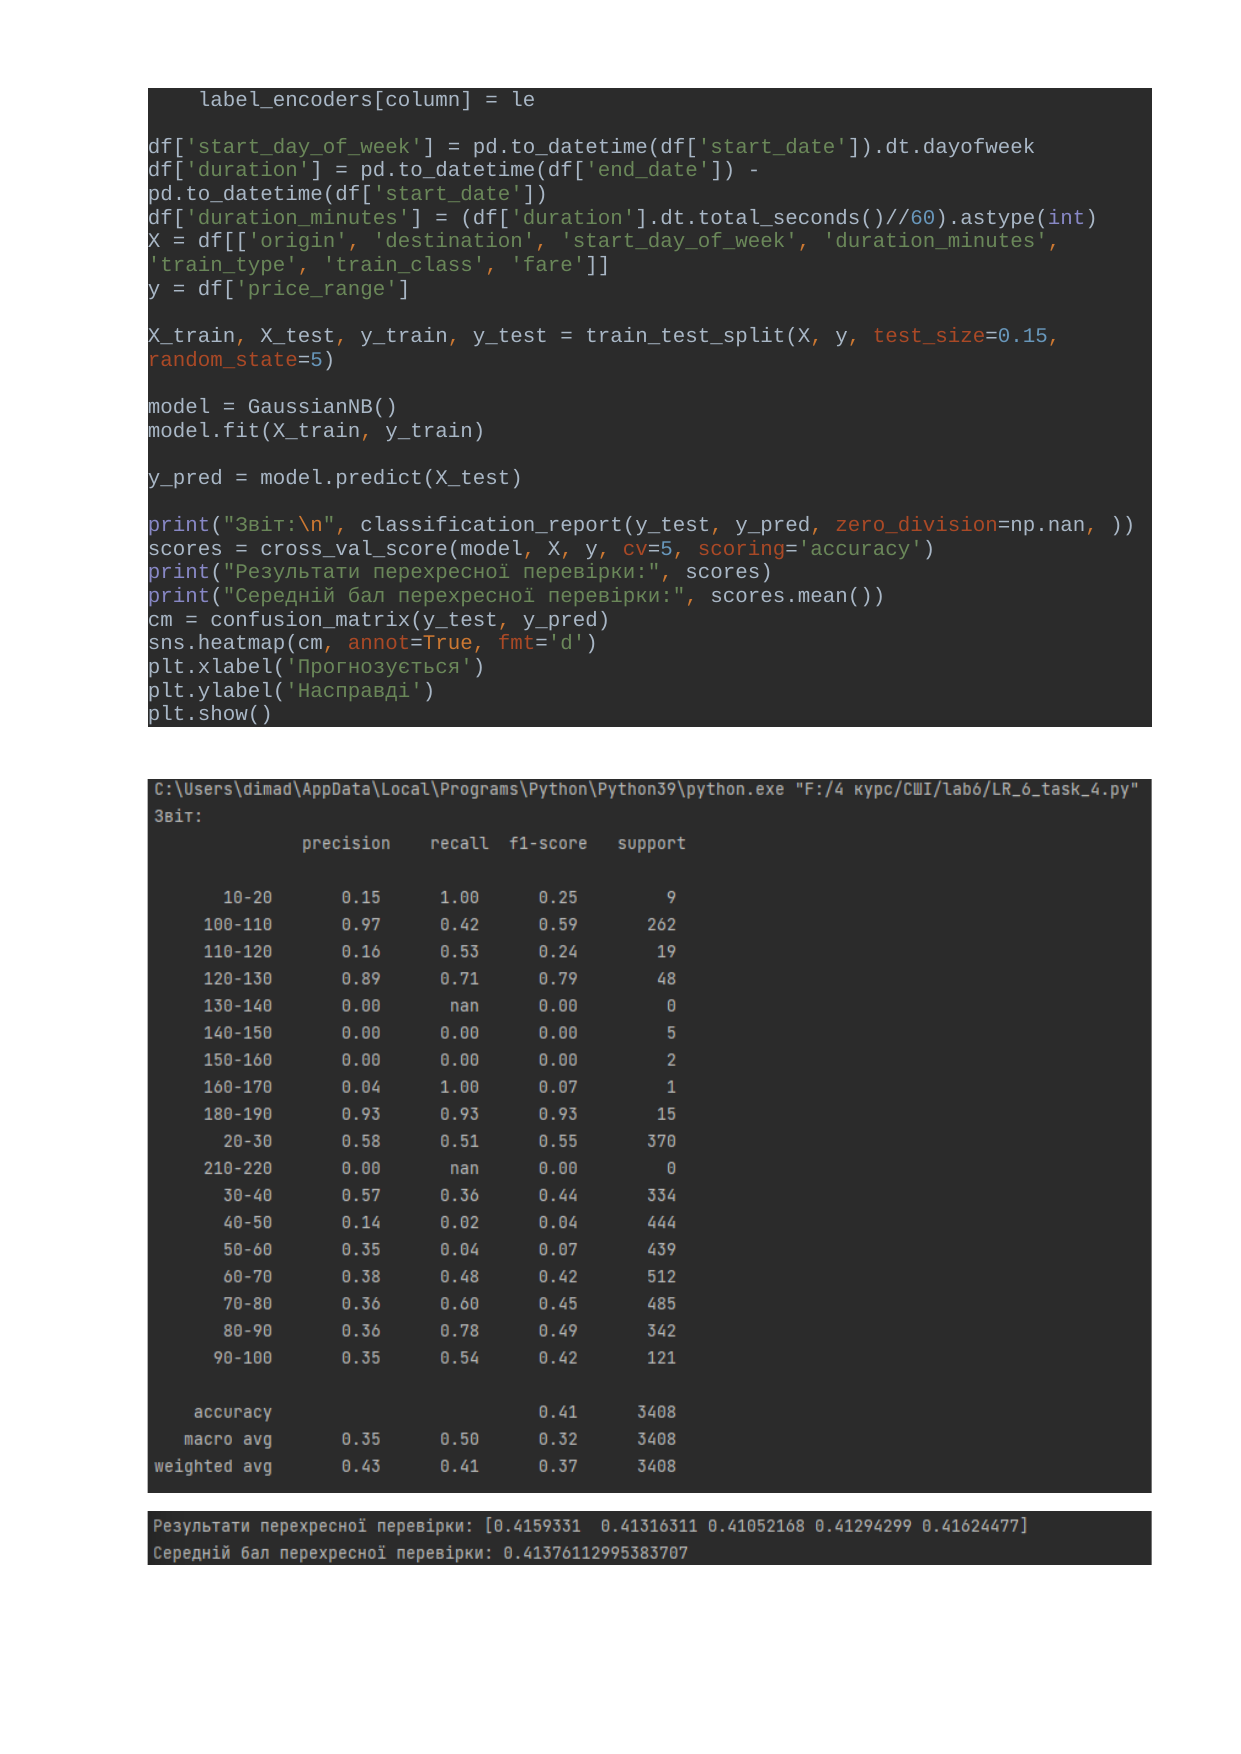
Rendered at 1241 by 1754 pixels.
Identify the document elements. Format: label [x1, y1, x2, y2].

picture [147, 1511, 1152, 1565]
text [148, 88, 1152, 727]
picture [147, 779, 1152, 1493]
